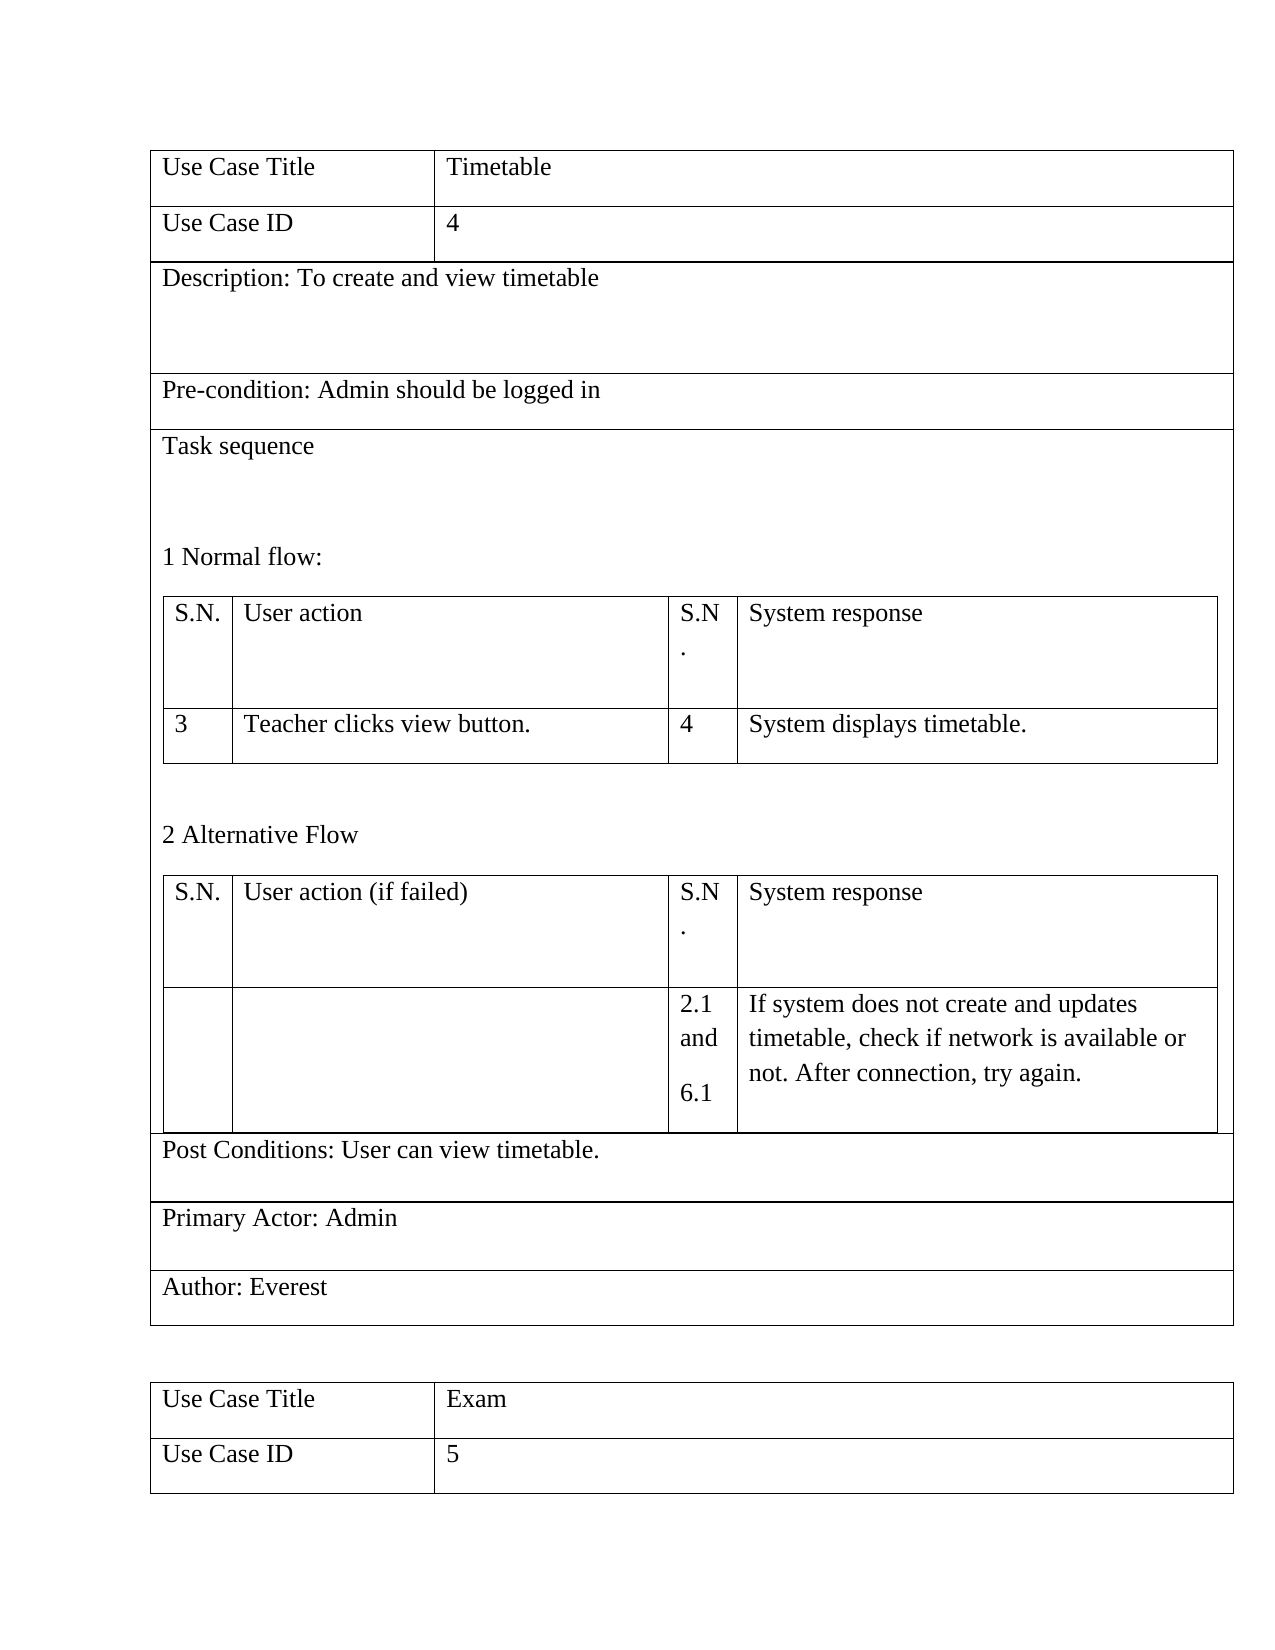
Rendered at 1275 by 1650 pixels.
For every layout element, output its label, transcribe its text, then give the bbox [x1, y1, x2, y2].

table_header Timetable [435, 151, 1233, 206]
table_cell 5 [435, 1439, 1233, 1493]
table_header Exam [435, 1383, 1233, 1437]
table_cell 4 [435, 207, 1233, 261]
table_cell Description: To create and view timetable [151, 263, 1233, 373]
table_cell Use Case ID [151, 1439, 434, 1493]
table_cell Use Case ID [151, 207, 434, 261]
table_cell Post Conditions: User can view timetable. [151, 1134, 1233, 1201]
table_header Use Case Title [151, 151, 434, 206]
table_cell Primary Actor: Admin [151, 1203, 1233, 1270]
table_cell Task sequence 1 Normal flow: 2 Alternative Flow [151, 430, 1233, 1133]
table_cell Author: Everest [151, 1271, 1233, 1325]
table_header Use Case Title [151, 1383, 434, 1437]
table_cell Pre-condition: Admin should be logged in [151, 374, 1233, 429]
